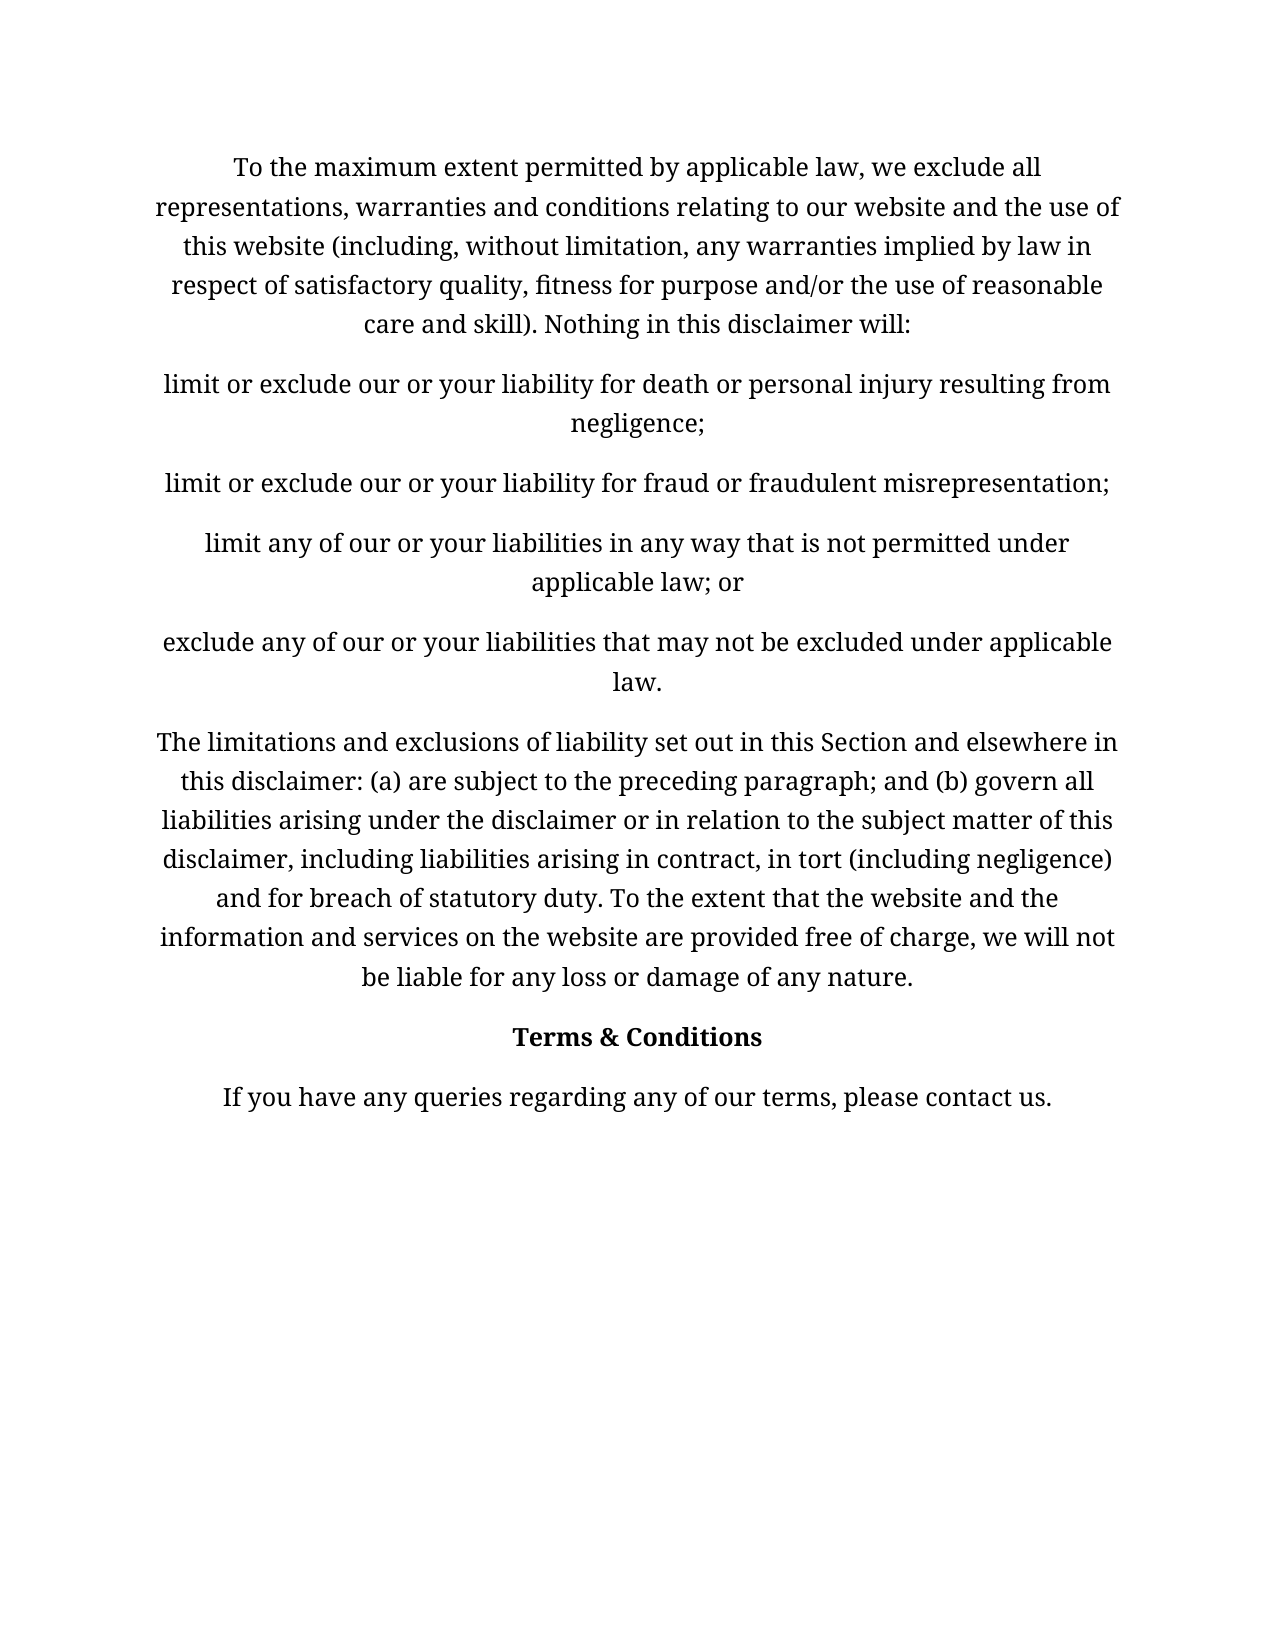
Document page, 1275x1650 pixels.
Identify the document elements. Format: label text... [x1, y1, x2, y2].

text exclude any of our or your liabilities that may not be excluded under applicable law. [150, 625, 1125, 698]
text The limitations and exclusions of liability set out in this Section and elsewhere in this disclaimer: (a) are subject to the preceding paragraph; and (b) govern all liabilities arising under the disclaimer or in relation to the subject matter of this disclaimer, including liabilities arising in contract, in tort (including negligence) and for breach of statutory duty. To the extent that the website and the information and services on the website are provided free of charge, we will not be liable for any loss or damage of any nature. [150, 724, 1125, 993]
text Terms & Conditions [150, 1019, 1125, 1053]
text limit any of our or your liabilities in any way that is not permitted under applicable law; or [150, 526, 1125, 599]
text limit or exclude our or your liability for fraud or fraudulent misrepresentation; [150, 466, 1125, 500]
text If you have any queries regarding any of our terms, please contact us. [150, 1079, 1125, 1113]
text To the maximum extent permitted by applicable law, we exclude all representations, warranties and conditions relating to our website and the use of this website (including, without limitation, any warranties implied by law in respect of satisfactory quality, fitness for purpose and/or the use of reasonable care and skill). Nothing in this disclaimer will: [150, 150, 1125, 341]
text limit or exclude our or your liability for death or personal injury resulting from negligence; [150, 367, 1125, 440]
